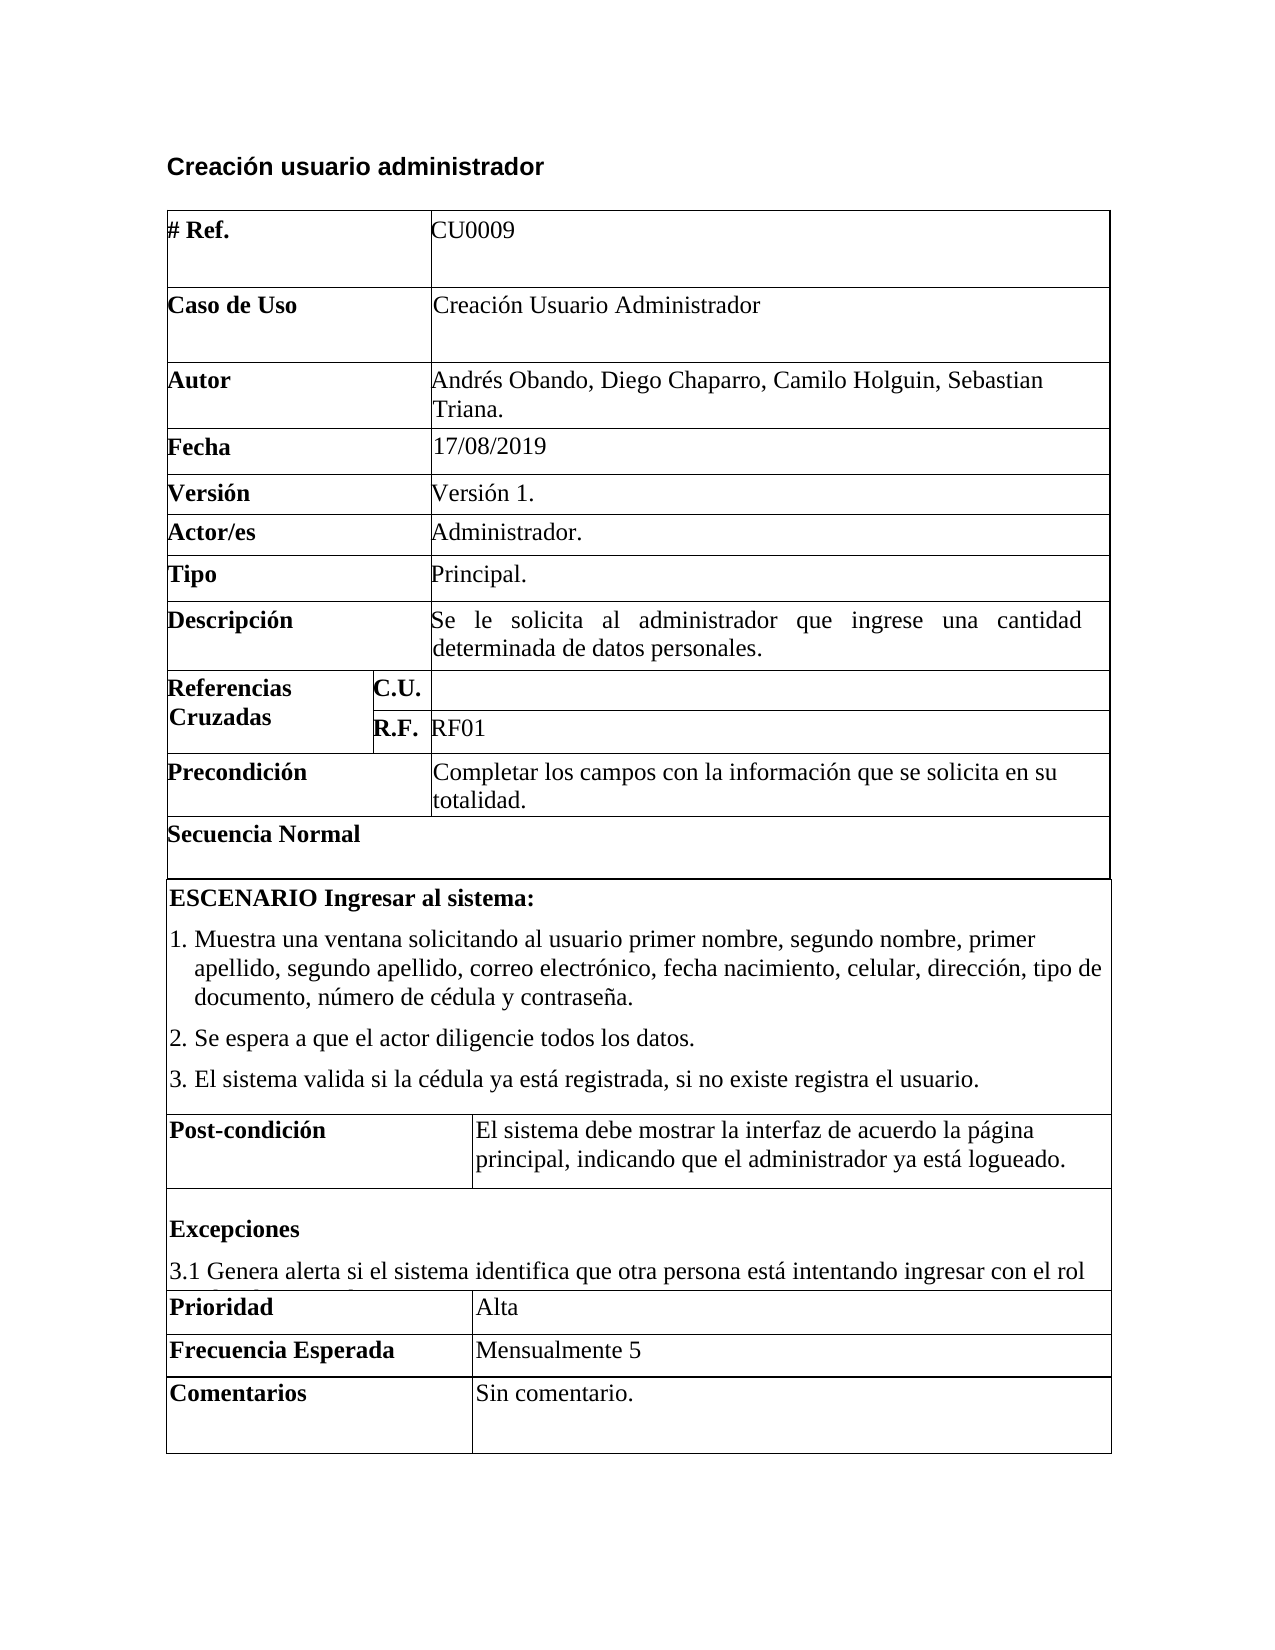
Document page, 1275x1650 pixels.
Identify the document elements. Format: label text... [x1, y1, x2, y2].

table_cell Descripción [168, 602, 431, 670]
table_cell Autor [168, 363, 431, 428]
table_header ESCENARIO Ingresar al sistema: Muestra una ventana solicitando al usuario primer nombre, segundo nombre, primer apellido, segundo apellido, correo electrónico, fecha nacimiento, celular, dirección, tipo de documento, número de cédula y contraseña. Se espera a que el actor diligencie todos los datos. El sistema valida si la cédula ya está registrada, si no existe registra el usuario. [167, 880, 1111, 1114]
table_cell Secuencia Normal [168, 817, 1109, 878]
table_cell Versión 1. [432, 475, 1109, 514]
table_cell Caso de Uso [168, 288, 431, 362]
table_cell [432, 671, 1109, 709]
table_cell Excepciones Genera alerta si el sistema identifica que otra persona está intentando ingresar con el rol de administrador [167, 1189, 1111, 1290]
table_cell Alta [473, 1291, 1111, 1333]
table_cell Andrés Obando, Diego Chaparro, Camilo Holguin, Sebastian Triana. [432, 363, 1109, 428]
table_cell C.U. [374, 671, 431, 709]
table_cell Se le solicita al administrador que ingrese una cantidad determinada de datos personales. [432, 602, 1109, 670]
table_cell Prioridad [167, 1291, 472, 1333]
table_cell Administrador. [432, 515, 1109, 555]
table_cell Fecha [168, 429, 431, 474]
table_cell Precondición [168, 754, 431, 816]
table_cell Frecuencia Esperada [167, 1335, 472, 1376]
table_cell 17/08/2019 [432, 429, 1109, 474]
table_header CU0009 [432, 211, 1109, 287]
subtitle Creación usuario administrador [167, 152, 1110, 181]
table_cell RF01 [432, 711, 1109, 753]
table_cell Creación Usuario Administrador [432, 288, 1109, 362]
table_cell Completar los campos con la información que se solicita en su totalidad. [432, 754, 1109, 816]
table_cell Referencias Cruzadas [168, 671, 373, 753]
table_cell El sistema debe mostrar la interfaz de acuerdo la página principal, indicando que el administrador ya está logueado. [473, 1115, 1111, 1188]
table_cell Versión [168, 475, 431, 514]
table_header # Ref. [168, 211, 431, 287]
table_cell Sin comentario. [473, 1378, 1111, 1452]
table_cell Mensualmente 5 [473, 1335, 1111, 1376]
table_cell R.F. [374, 711, 431, 753]
table_cell Actor/es [168, 515, 431, 555]
table_cell Comentarios [167, 1378, 472, 1452]
table_cell Post-condición [167, 1115, 472, 1188]
table_cell Tipo [168, 556, 431, 601]
table_cell Principal. [432, 556, 1109, 601]
